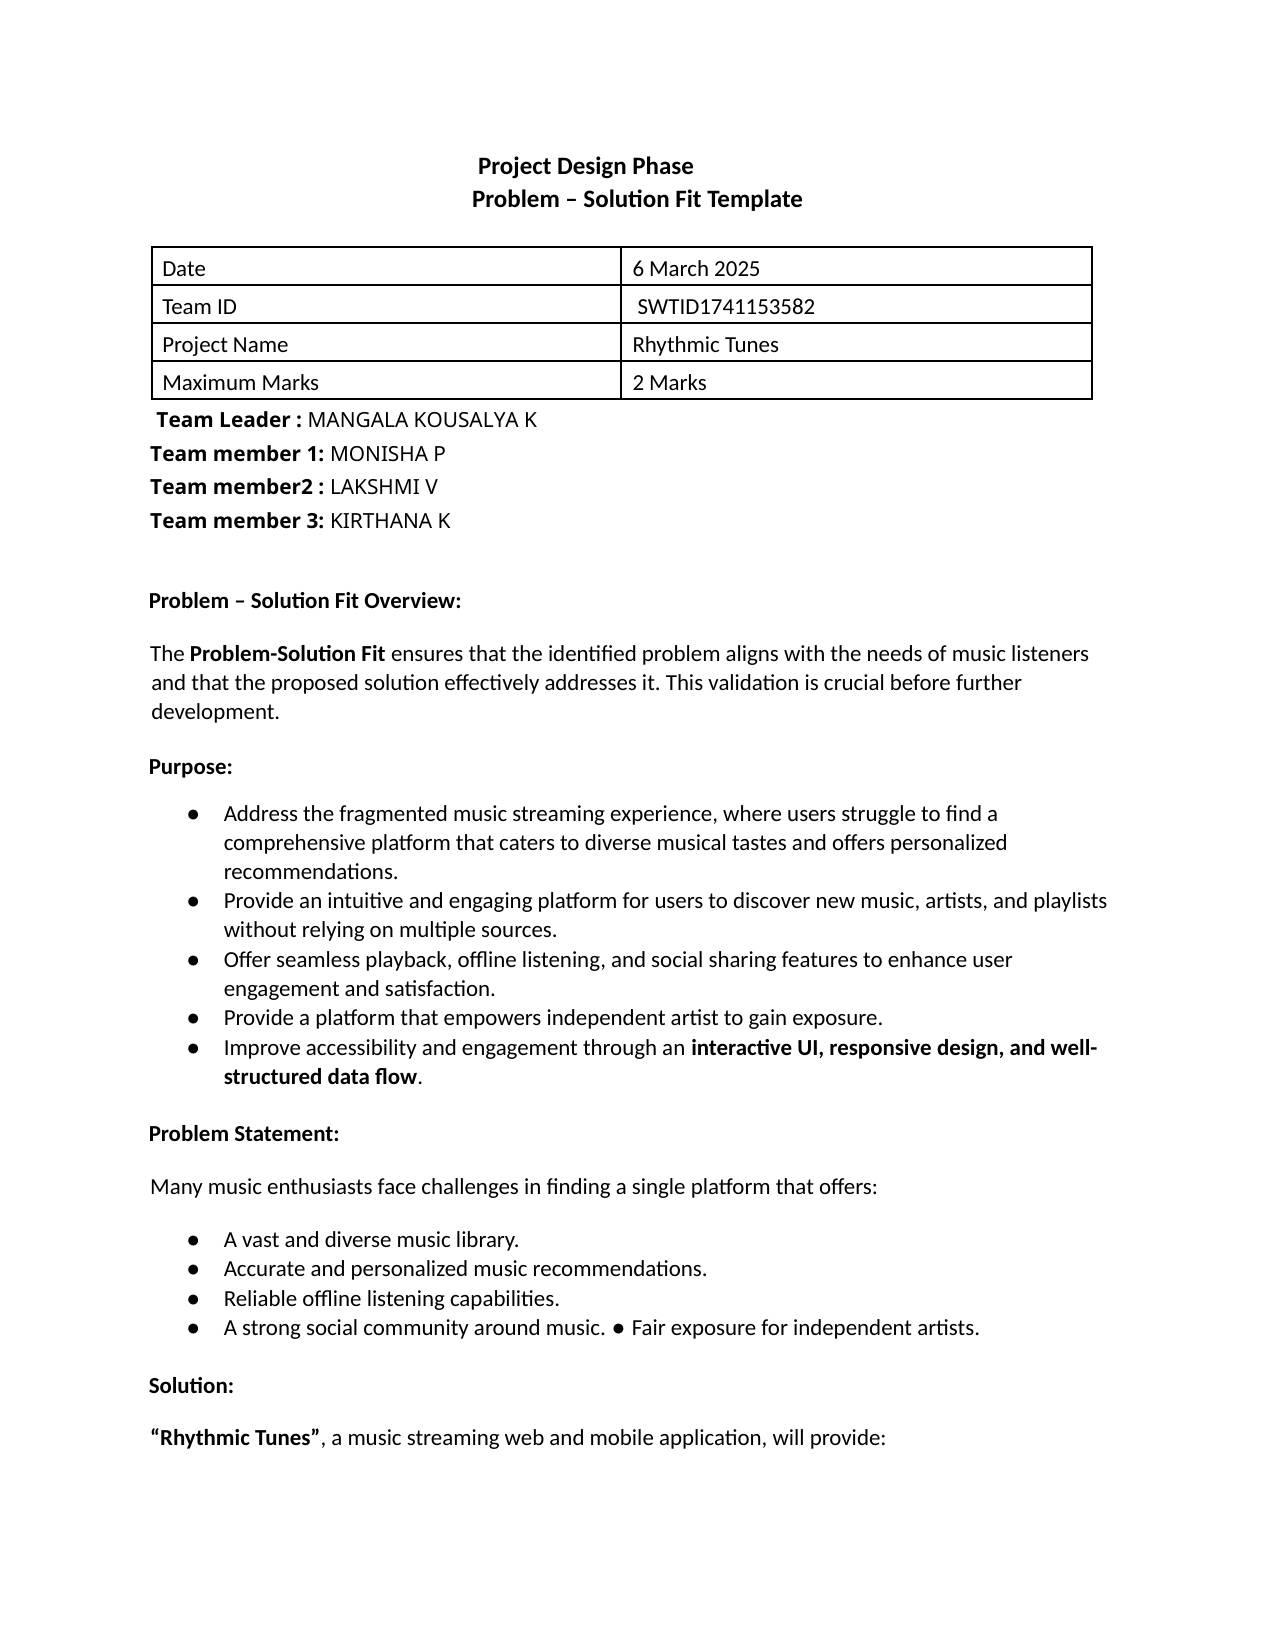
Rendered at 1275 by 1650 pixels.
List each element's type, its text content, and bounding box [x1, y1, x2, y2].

table_header 6 March 2025 [622, 248, 1091, 284]
table_header Date [153, 248, 620, 284]
list Improve accessibility and engagement through an interactive UI, responsive design, and well-structured data flow. [186, 1033, 1110, 1090]
text Team member2 : LAKSHMI V [150, 472, 1110, 501]
list Provide an intuitive and engaging platform for users to discover new music, artists, and playlists without relying on multiple sources. [186, 886, 1110, 943]
text Team member 1: MONISHA P [150, 439, 1110, 467]
text Purpose: [148, 752, 1110, 780]
text Many music enthusiasts face challenges in finding a single platform that offers: [150, 1172, 1110, 1200]
list Offer seamless playback, offline listening, and social sharing features to enhance user engagement and satisfaction. [186, 945, 1110, 1002]
list Address the fragmented music streaming experience, where users struggle to find a comprehensive platform that caters to diverse musical tastes and offers personalized recommendations. [186, 799, 1110, 885]
text Problem – Solution Fit Overview: [148, 586, 1110, 614]
list A strong social community around music. ● Fair exposure for independent artists. [186, 1313, 1110, 1341]
table_cell Rhythmic Tunes [622, 324, 1091, 360]
table_cell 2 Marks [622, 362, 1091, 398]
text Team Leader : MANGALA KOUSALYA K [150, 405, 1110, 434]
text Solution: [148, 1371, 1110, 1399]
text Project Design Phase [150, 150, 1110, 181]
list Accurate and personalized music recommendations. [186, 1254, 1110, 1282]
table_cell SWTID1741153582 [622, 286, 1091, 322]
text “Rhythmic Tunes”, a music streaming web and mobile application, will provide: [150, 1423, 1110, 1451]
table_cell Project Name [153, 324, 620, 360]
table_cell Maximum Marks [153, 362, 620, 398]
text Problem – Solution Fit Template [164, 183, 1110, 213]
table_cell Team ID [153, 286, 620, 322]
list Reliable offline listening capabilities. [186, 1284, 1110, 1312]
text Problem Statement: [148, 1119, 1110, 1147]
text The Problem-Solution Fit ensures that the identified problem aligns with the needs of music listeners and that the proposed solution effectively addresses it. This validation is crucial before further development. [150, 639, 1110, 725]
list A vast and diverse music library. [186, 1225, 1110, 1253]
text Team member 3: KIRTHANA K [150, 506, 1110, 534]
list Provide a platform that empowers independent artist to gain exposure. [186, 1003, 1110, 1032]
